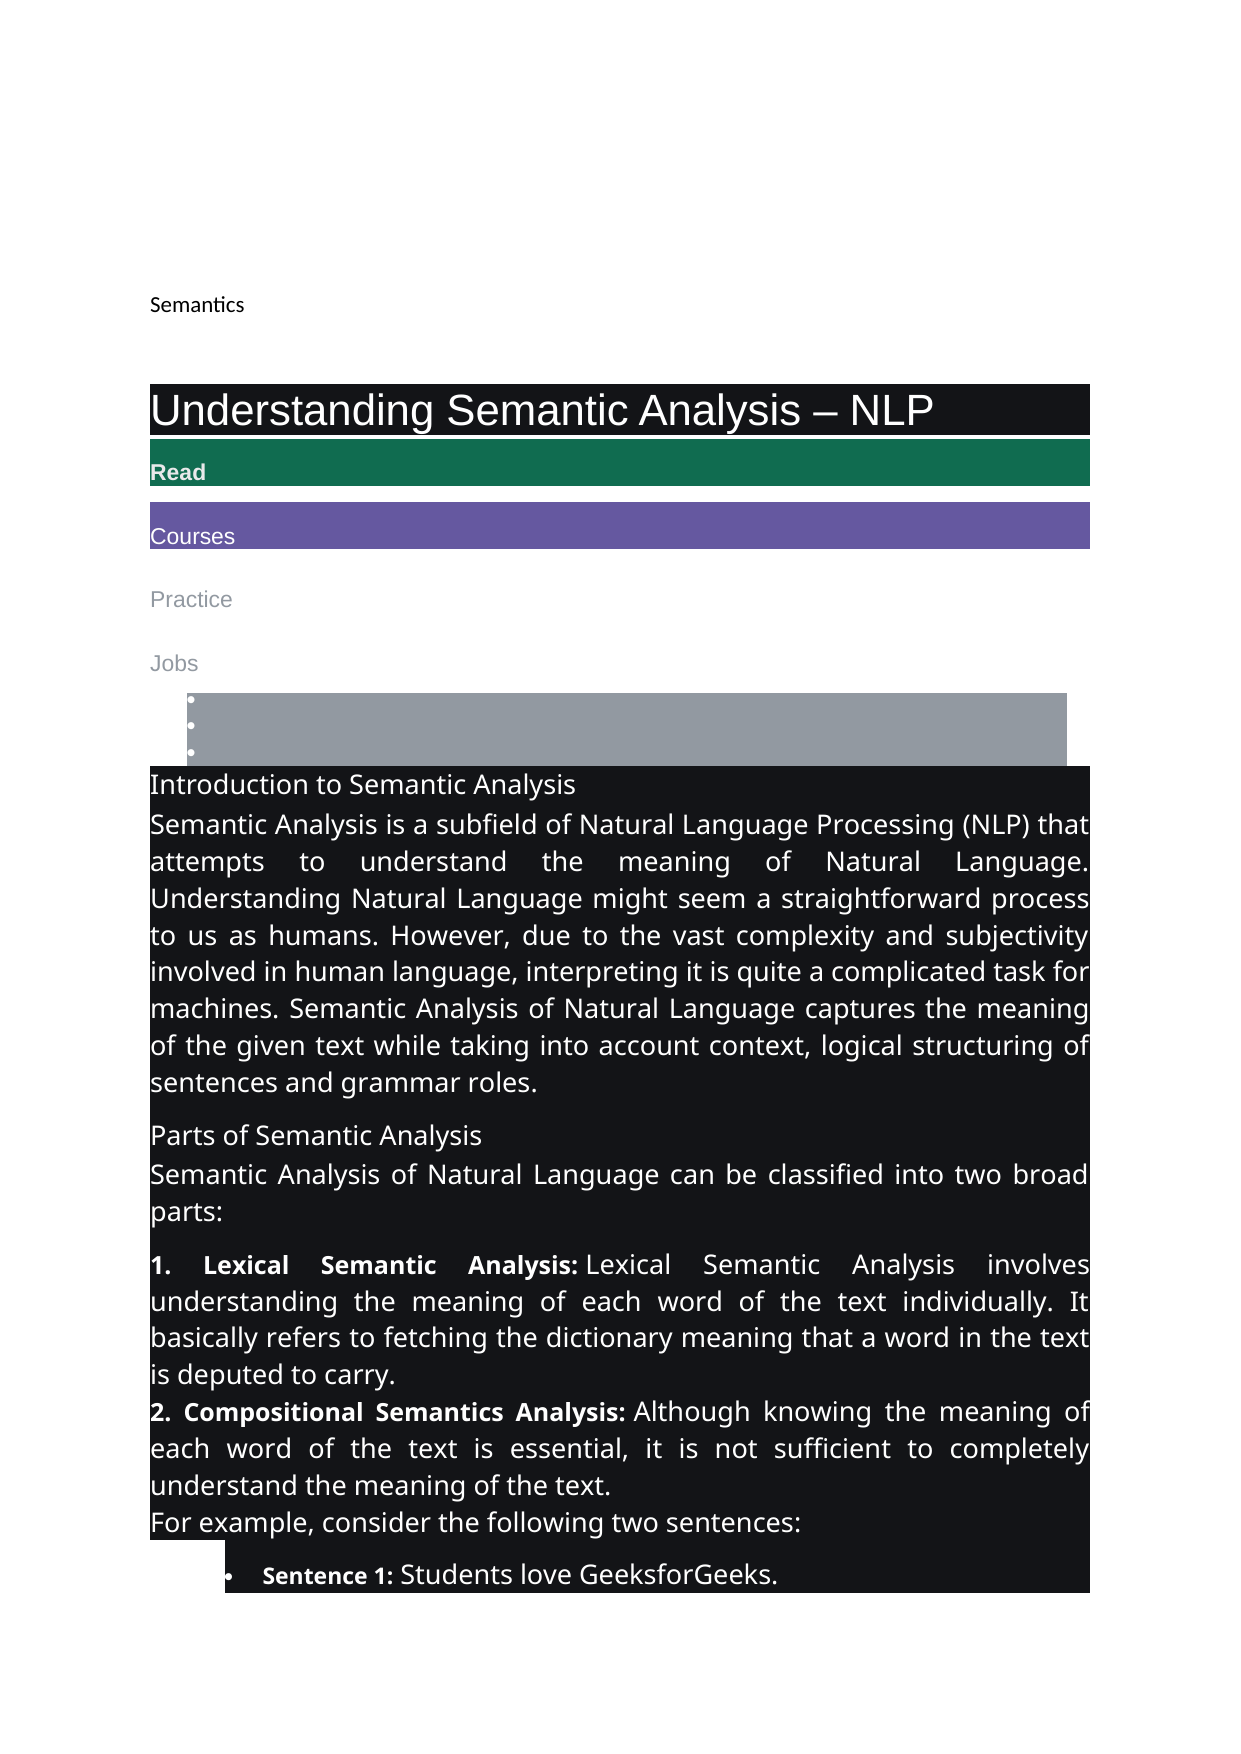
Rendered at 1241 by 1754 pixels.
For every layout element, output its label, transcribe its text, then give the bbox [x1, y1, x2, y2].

text Semantic Analysis of Natural Language can be classified into two broad parts: [150, 1156, 1090, 1229]
text Courses [150, 502, 1090, 549]
text For example, consider the following two sentences: [150, 1503, 1090, 1540]
text Semantic Analysis is a subfield of Natural Language Processing (NLP) that attempts to understand the meaning of Natural Language. Understanding Natural Language might seem a straightforward process to us as humans. However, due to the vast complexity and subjectivity involved in human language, interpreting it is quite a complicated task for machines. Semantic Analysis of Natural Language captures the meaning of the given text while taking into account context, logical structuring of sentences and grammar roles. [150, 805, 1090, 1100]
text 2. Compositional Semantics Analysis: Although knowing the meaning of each word of the text is essential, it is not sufficient to completely understand the meaning of the text. [150, 1393, 1090, 1503]
text Practice [150, 566, 1090, 613]
subtitle Introduction to Semantic Analysis [150, 766, 1090, 802]
text Read [150, 439, 1090, 486]
subtitle Parts of Semantic Analysis [150, 1116, 1090, 1153]
text Semantics [150, 291, 1090, 319]
text 1. Lexical Semantic Analysis: Lexical Semantic Analysis involves understanding the meaning of each word of the text individually. It basically refers to fetching the dictionary meaning that a word in the text is deputed to carry. [150, 1245, 1090, 1393]
subtitle Understanding Semantic Analysis – NLP [150, 384, 1090, 435]
text Jobs [150, 629, 1090, 676]
list Sentence 1: Students love GeeksforGeeks. [225, 1556, 1090, 1593]
